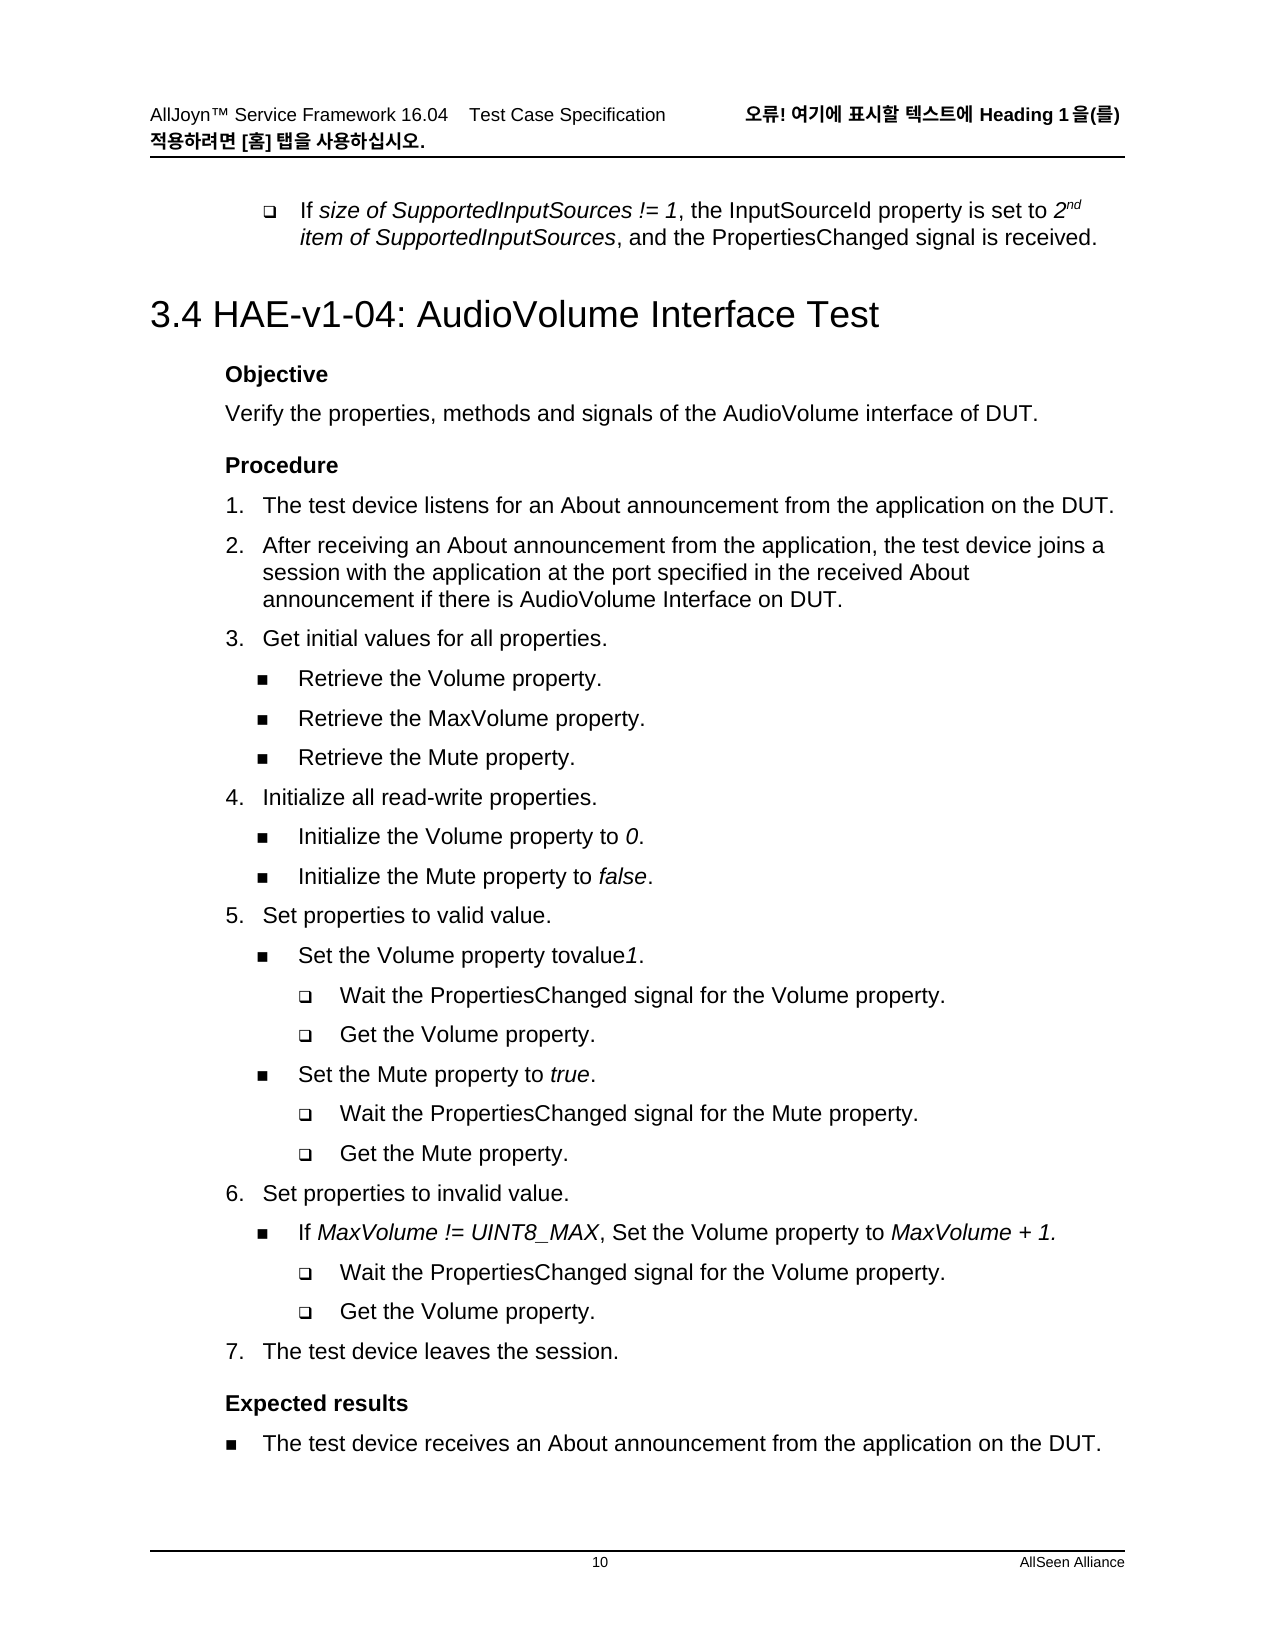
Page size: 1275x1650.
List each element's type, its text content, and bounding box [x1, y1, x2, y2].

list After receiving an About announcement from the application, the test device joins a session with the application at the port specified in the received About announcement if there is AudioVolume Interface on DUT. [244, 531, 1125, 612]
list Retrieve the Mute property. [256, 743, 1125, 770]
list The test device listens for an About announcement from the application on the DUT. [244, 491, 1125, 518]
list Get the Volume property. [298, 1020, 1125, 1047]
list Set properties to valid value. [244, 902, 1125, 929]
list Initialize the Volume property to 0. [256, 822, 1125, 849]
list Wait the PropertiesChanged signal for the Volume property. [298, 981, 1125, 1008]
list Set the Mute property to true. [256, 1060, 1125, 1087]
list Retrieve the Volume property. [256, 664, 1125, 691]
list The test device leaves the session. [244, 1337, 1125, 1364]
list Get the Volume property. [298, 1297, 1125, 1324]
text The test device receives an About announcement from the application on the DUT. [225, 1429, 1125, 1456]
list Initialize the Mute property to false. [256, 862, 1125, 889]
list Wait the PropertiesChanged signal for the Mute property. [298, 1099, 1125, 1127]
list Get initial values for all properties. [244, 624, 1125, 652]
title Objective [225, 360, 1125, 387]
list Retrieve the MaxVolume property. [256, 704, 1125, 731]
list Get the Mute property. [298, 1139, 1125, 1166]
subtitle HAE-v1-04: AudioVolume Interface Test [150, 292, 1125, 335]
list Initialize all read-write properties. [244, 783, 1125, 810]
list Set the Volume property tovalue1. [256, 941, 1125, 968]
text Verify the properties, methods and signals of the AudioVolume interface of DUT. [225, 399, 1125, 427]
list Wait the PropertiesChanged signal for the Volume property. [298, 1258, 1125, 1285]
list If size of SupportedInputSources != 1, the InputSourceId property is set to 2nd item of SupportedInputSources, and the PropertiesChanged signal is received. [262, 196, 1125, 250]
title Procedure [225, 452, 1125, 479]
text Expected results [225, 1389, 1125, 1416]
list If MaxVolume != UINT8_MAX, Set the Volume property to MaxVolume + 1. [256, 1218, 1125, 1245]
list Set properties to invalid value. [244, 1179, 1125, 1206]
